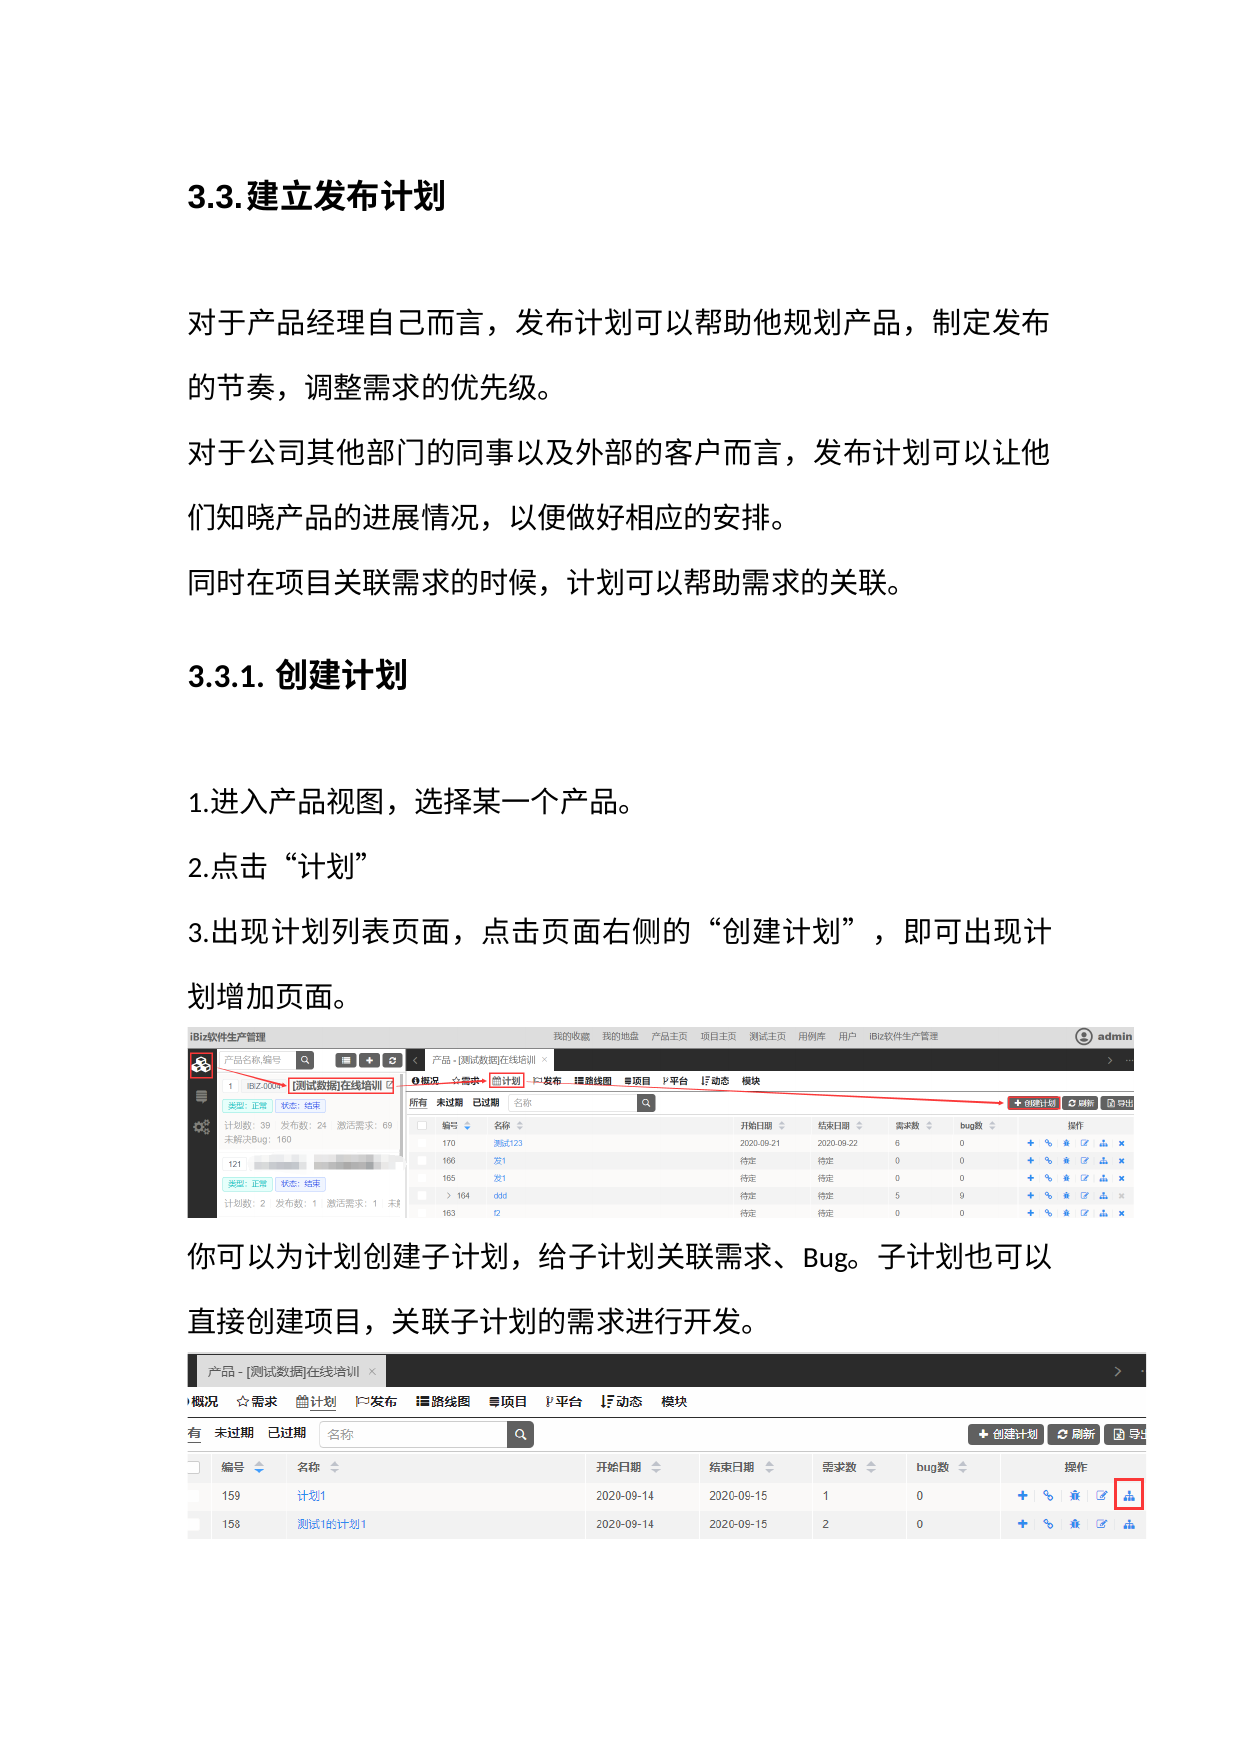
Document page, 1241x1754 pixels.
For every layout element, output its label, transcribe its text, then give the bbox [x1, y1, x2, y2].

text 对于公司其他部门的同事以及外部的客户而言，发布计划可以让他们知晓产品的进展情况，以便做好相应的安排。 [187, 419, 1053, 549]
text 2.点击“计划” [187, 833, 1053, 898]
subtitle 建立发布计划 [187, 162, 1053, 227]
picture [187, 1027, 1134, 1218]
picture [187, 1352, 1147, 1539]
text 你可以为计划创建子计划，给子计划关联需求、Bug。子计划也可以直接创建项目，关联子计划的需求进行开发。 [187, 1223, 1053, 1352]
text 1.进入产品视图，选择某一个产品。 [187, 768, 1053, 833]
text 对于产品经理自己而言，发布计划可以帮助他规划产品，制定发布的节奏，调整需求的优先级。 [187, 289, 1053, 419]
subtitle 创建计划 [187, 641, 1053, 706]
text 3.出现计划列表页面，点击页面右侧的“创建计划”，即可出现计划增加页面。 [187, 898, 1053, 1027]
text 同时在项目关联需求的时候，计划可以帮助需求的关联。 [187, 549, 1053, 614]
